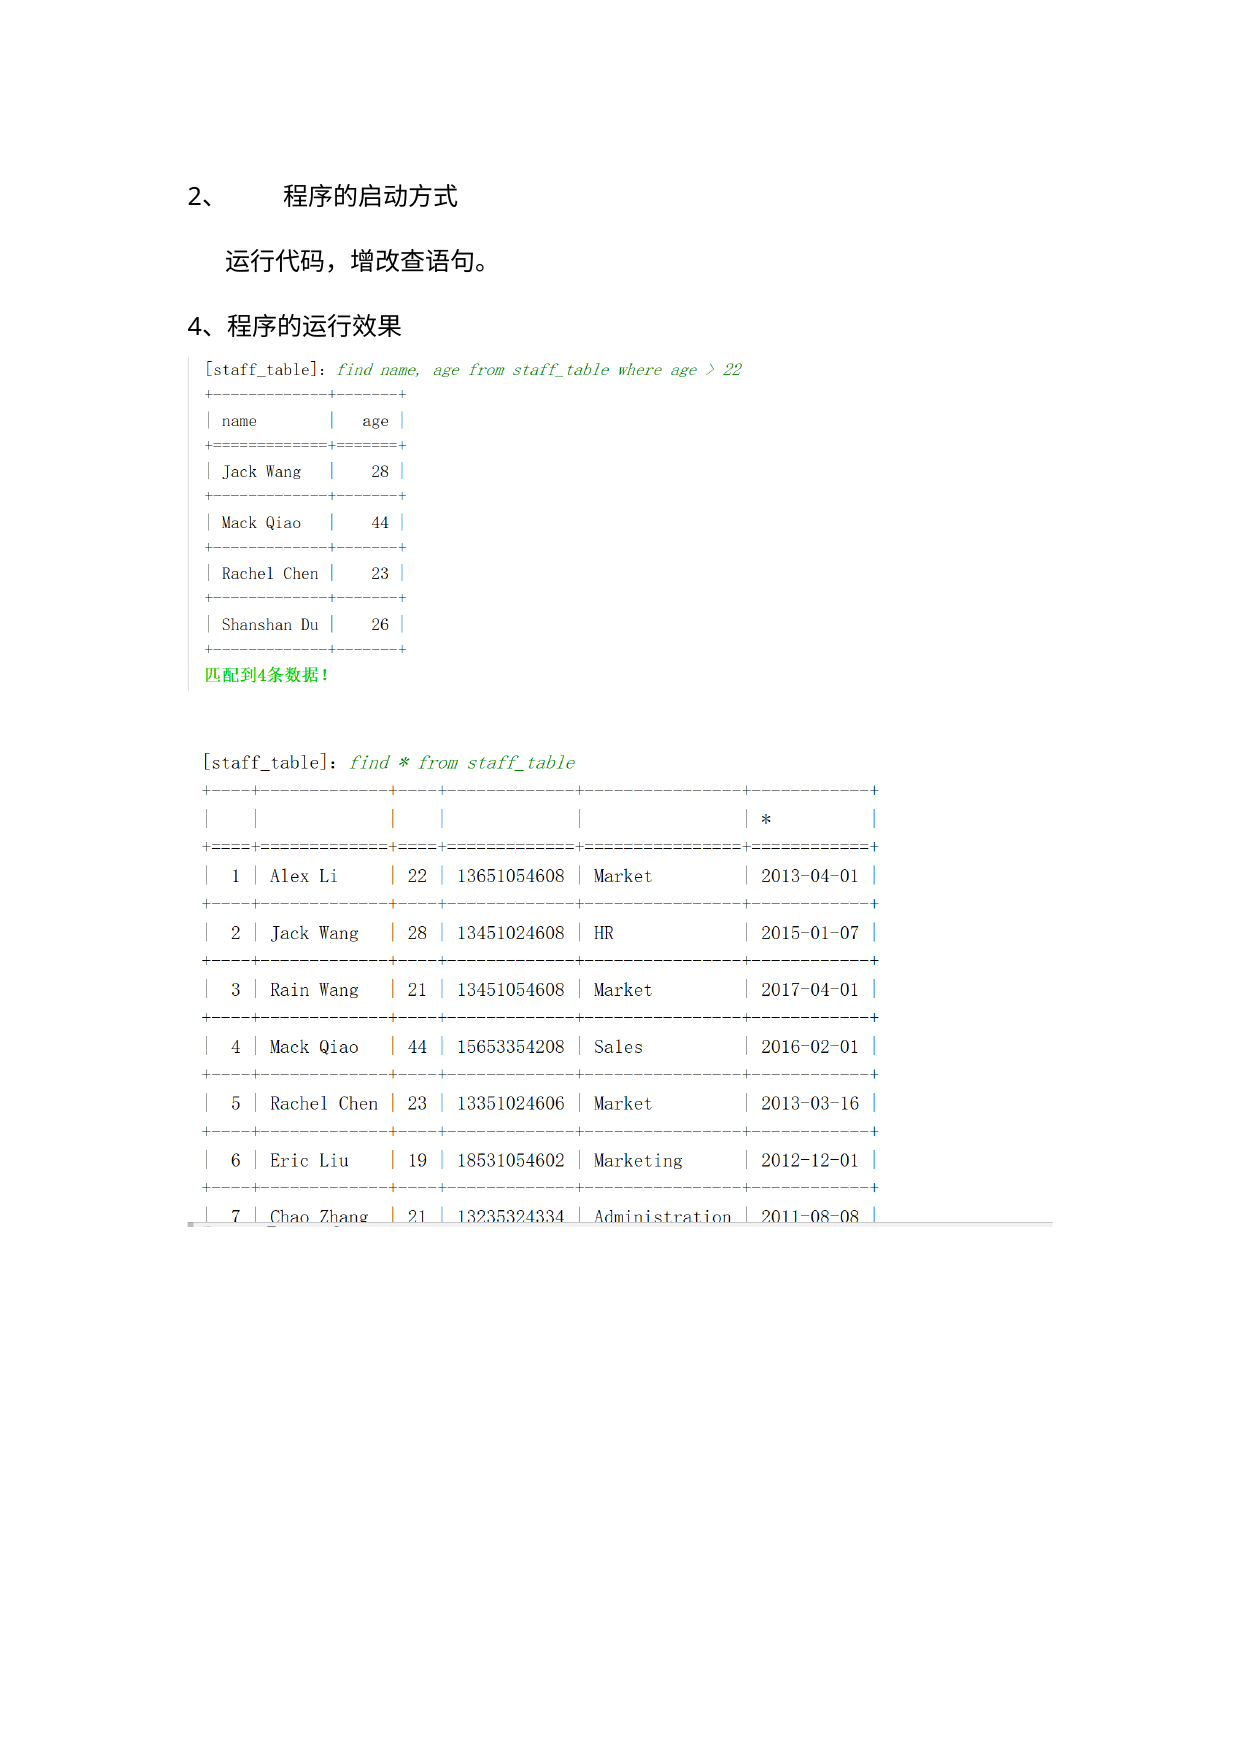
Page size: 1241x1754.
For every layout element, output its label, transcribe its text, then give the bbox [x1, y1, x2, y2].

text 4、程序的运行效果 [187, 292, 1053, 357]
text 运行代码，增改查语句。 [225, 227, 1053, 292]
picture [187, 747, 1053, 1227]
list 程序的启动方式 [187, 162, 1053, 227]
picture [187, 357, 1053, 691]
